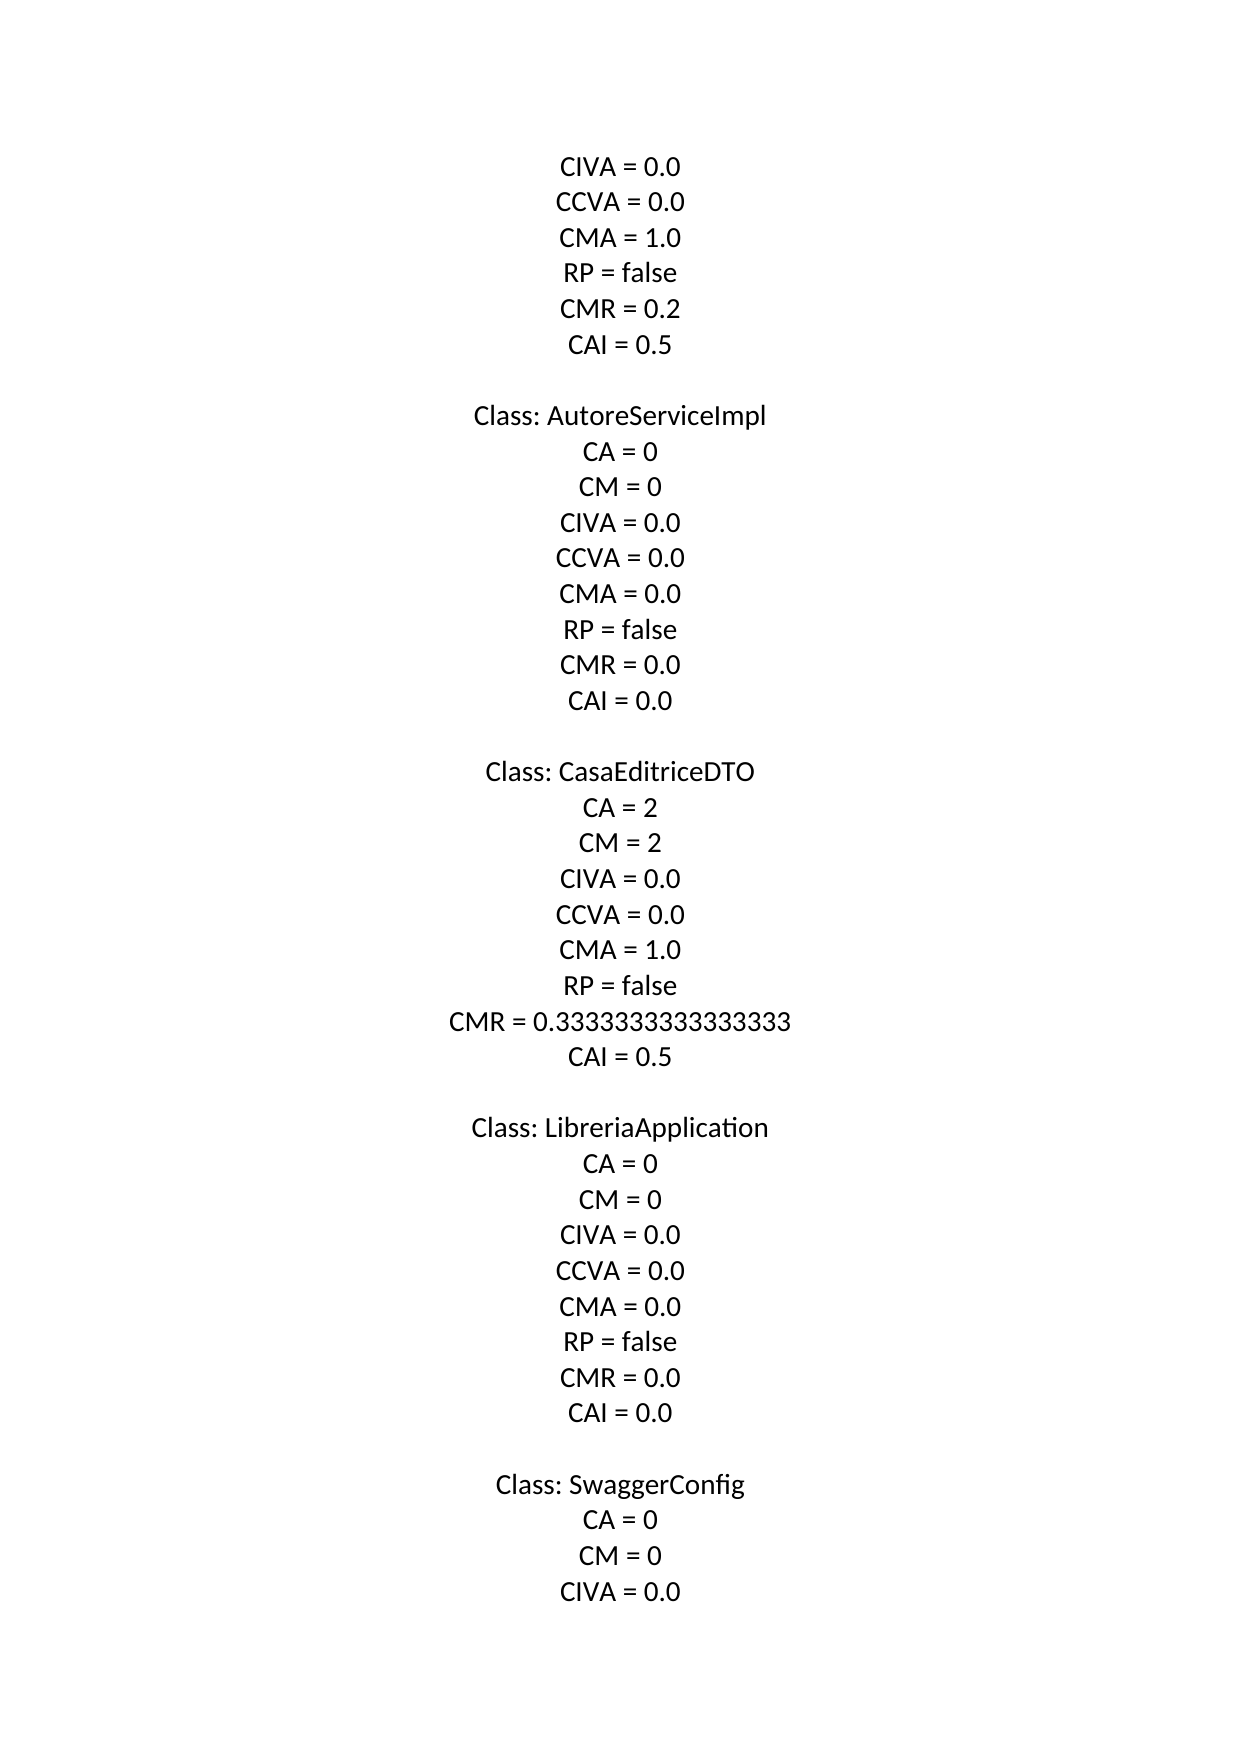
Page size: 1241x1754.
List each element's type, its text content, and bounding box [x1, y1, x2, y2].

text RP = false [118, 1323, 1122, 1359]
text CM = 0 [118, 1537, 1122, 1573]
text CA = 0 [118, 433, 1122, 468]
text CM = 2 [118, 824, 1122, 860]
text CA = 0 [118, 1501, 1122, 1537]
text Class: CasaEditriceDTO [118, 753, 1122, 789]
text CIVA = 0.0 [118, 1216, 1122, 1252]
text CMA = 0.0 [118, 575, 1122, 611]
text CCVA = 0.0 [118, 896, 1122, 931]
text CMR = 0.2 [118, 290, 1122, 326]
text CCVA = 0.0 [118, 1252, 1122, 1288]
text CIVA = 0.0 [118, 1573, 1122, 1608]
text CCVA = 0.0 [118, 183, 1122, 219]
text CMR = 0.0 [118, 646, 1122, 682]
text CM = 0 [118, 468, 1122, 504]
text RP = false [118, 967, 1122, 1003]
text RP = false [118, 611, 1122, 646]
text CIVA = 0.0 [118, 504, 1122, 539]
text CMA = 1.0 [118, 931, 1122, 967]
text CA = 0 [118, 1145, 1122, 1181]
text CMA = 0.0 [118, 1288, 1122, 1323]
text CAI = 0.0 [118, 682, 1122, 718]
text CAI = 0.5 [118, 1038, 1122, 1074]
text CIVA = 0.0 [118, 148, 1122, 183]
text CMR = 0.3333333333333333 [118, 1003, 1122, 1038]
text CM = 0 [118, 1181, 1122, 1216]
text CIVA = 0.0 [118, 860, 1122, 896]
text Class: LibreriaApplication [118, 1109, 1122, 1145]
text CAI = 0.0 [118, 1394, 1122, 1430]
text Class: AutoreServiceImpl [118, 397, 1122, 433]
text CCVA = 0.0 [118, 539, 1122, 575]
text CAI = 0.5 [118, 326, 1122, 361]
text CMR = 0.0 [118, 1359, 1122, 1394]
text CMA = 1.0 [118, 219, 1122, 254]
text CA = 2 [118, 789, 1122, 824]
text RP = false [118, 254, 1122, 290]
text Class: SwaggerConfig [118, 1466, 1122, 1501]
